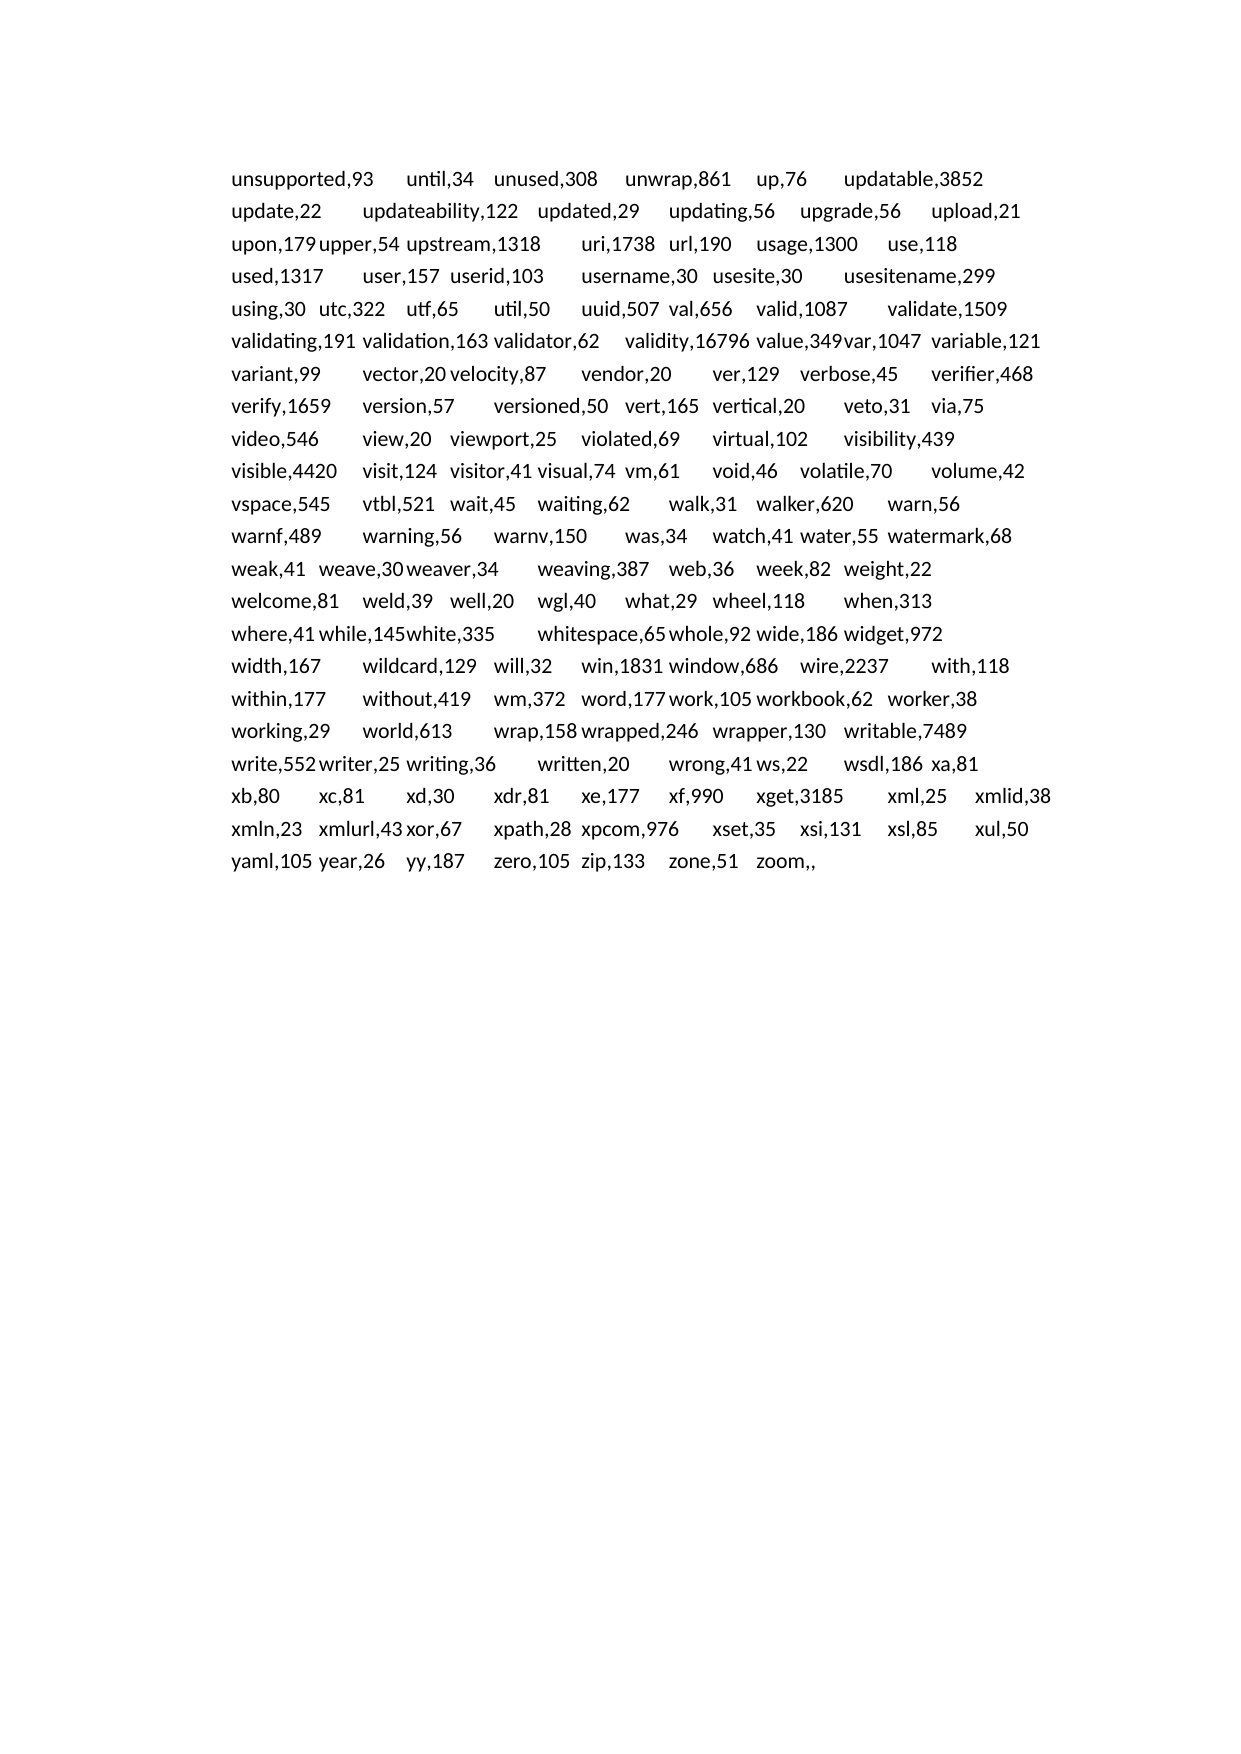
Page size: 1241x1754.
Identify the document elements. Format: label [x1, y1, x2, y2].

text [187, 162, 1053, 877]
